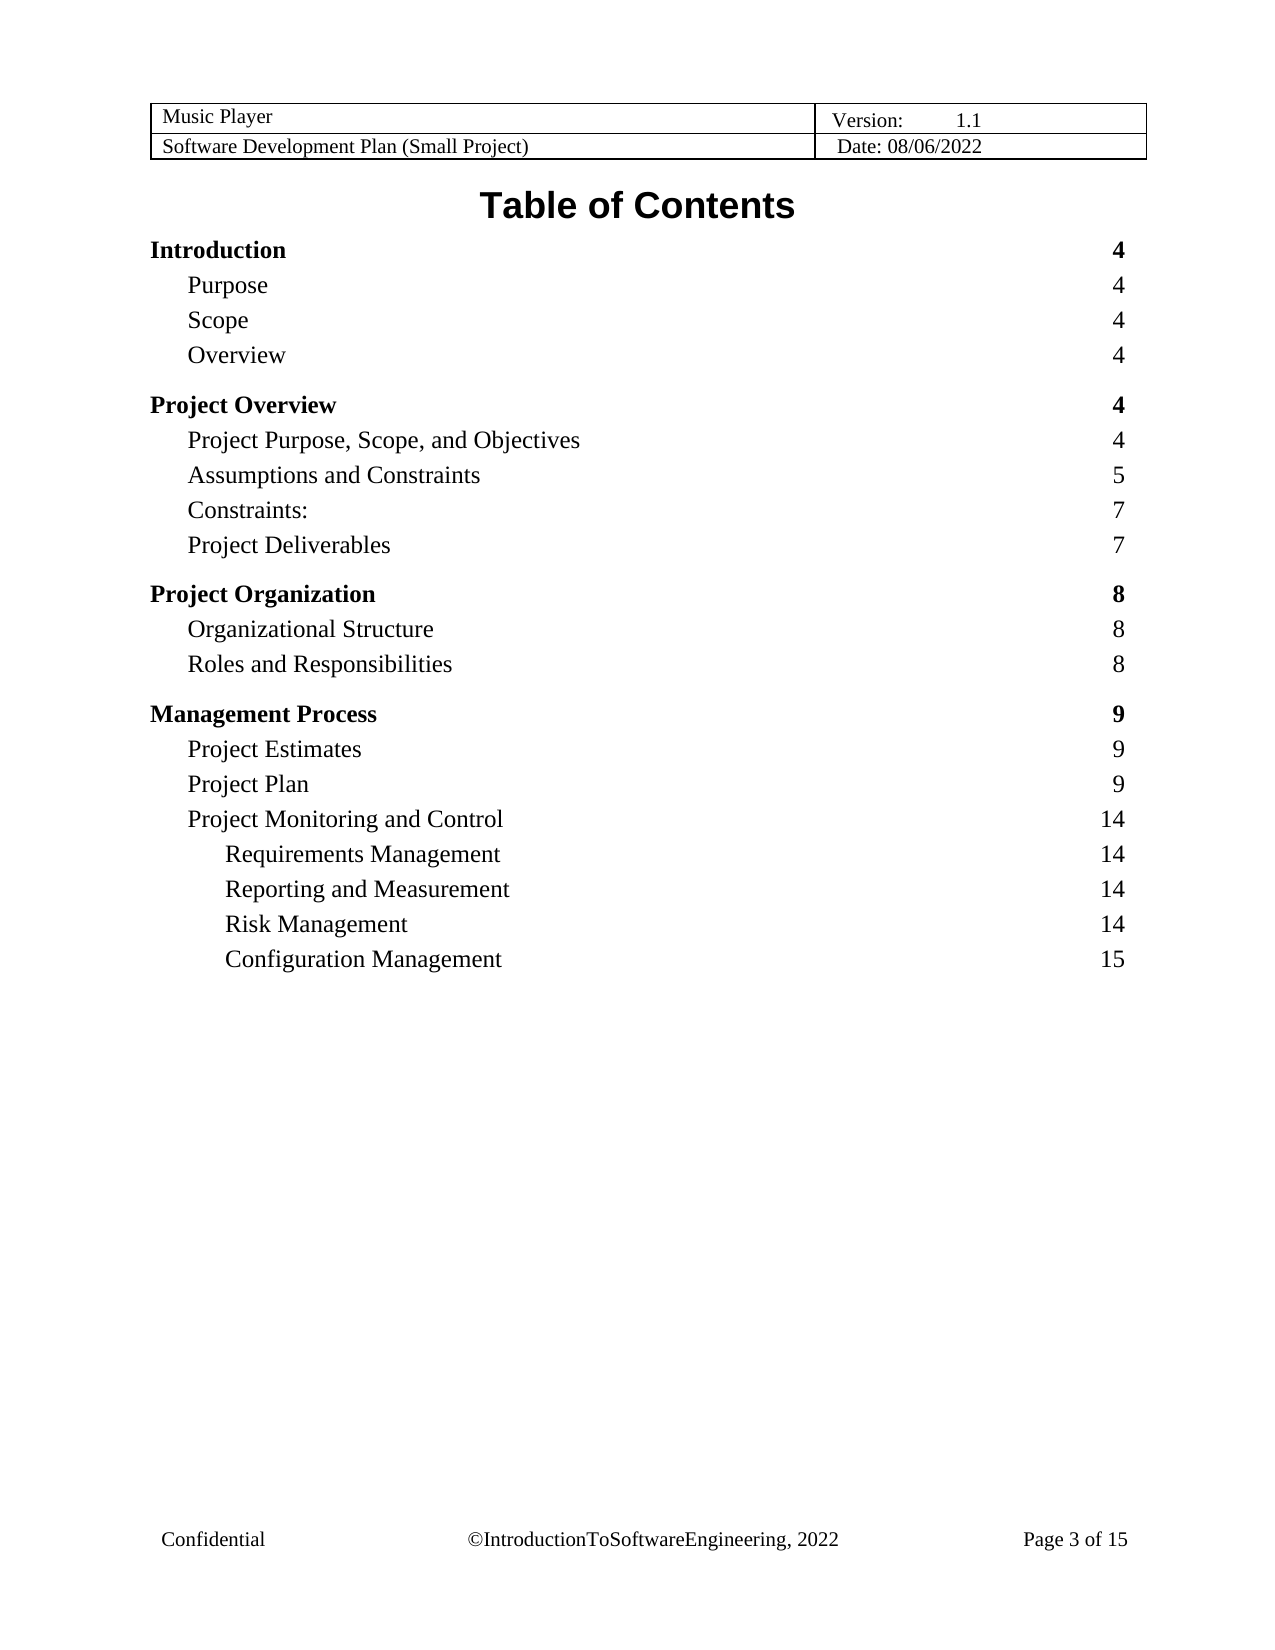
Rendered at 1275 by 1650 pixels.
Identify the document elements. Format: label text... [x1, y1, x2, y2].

title Table of Contents [150, 184, 1125, 227]
